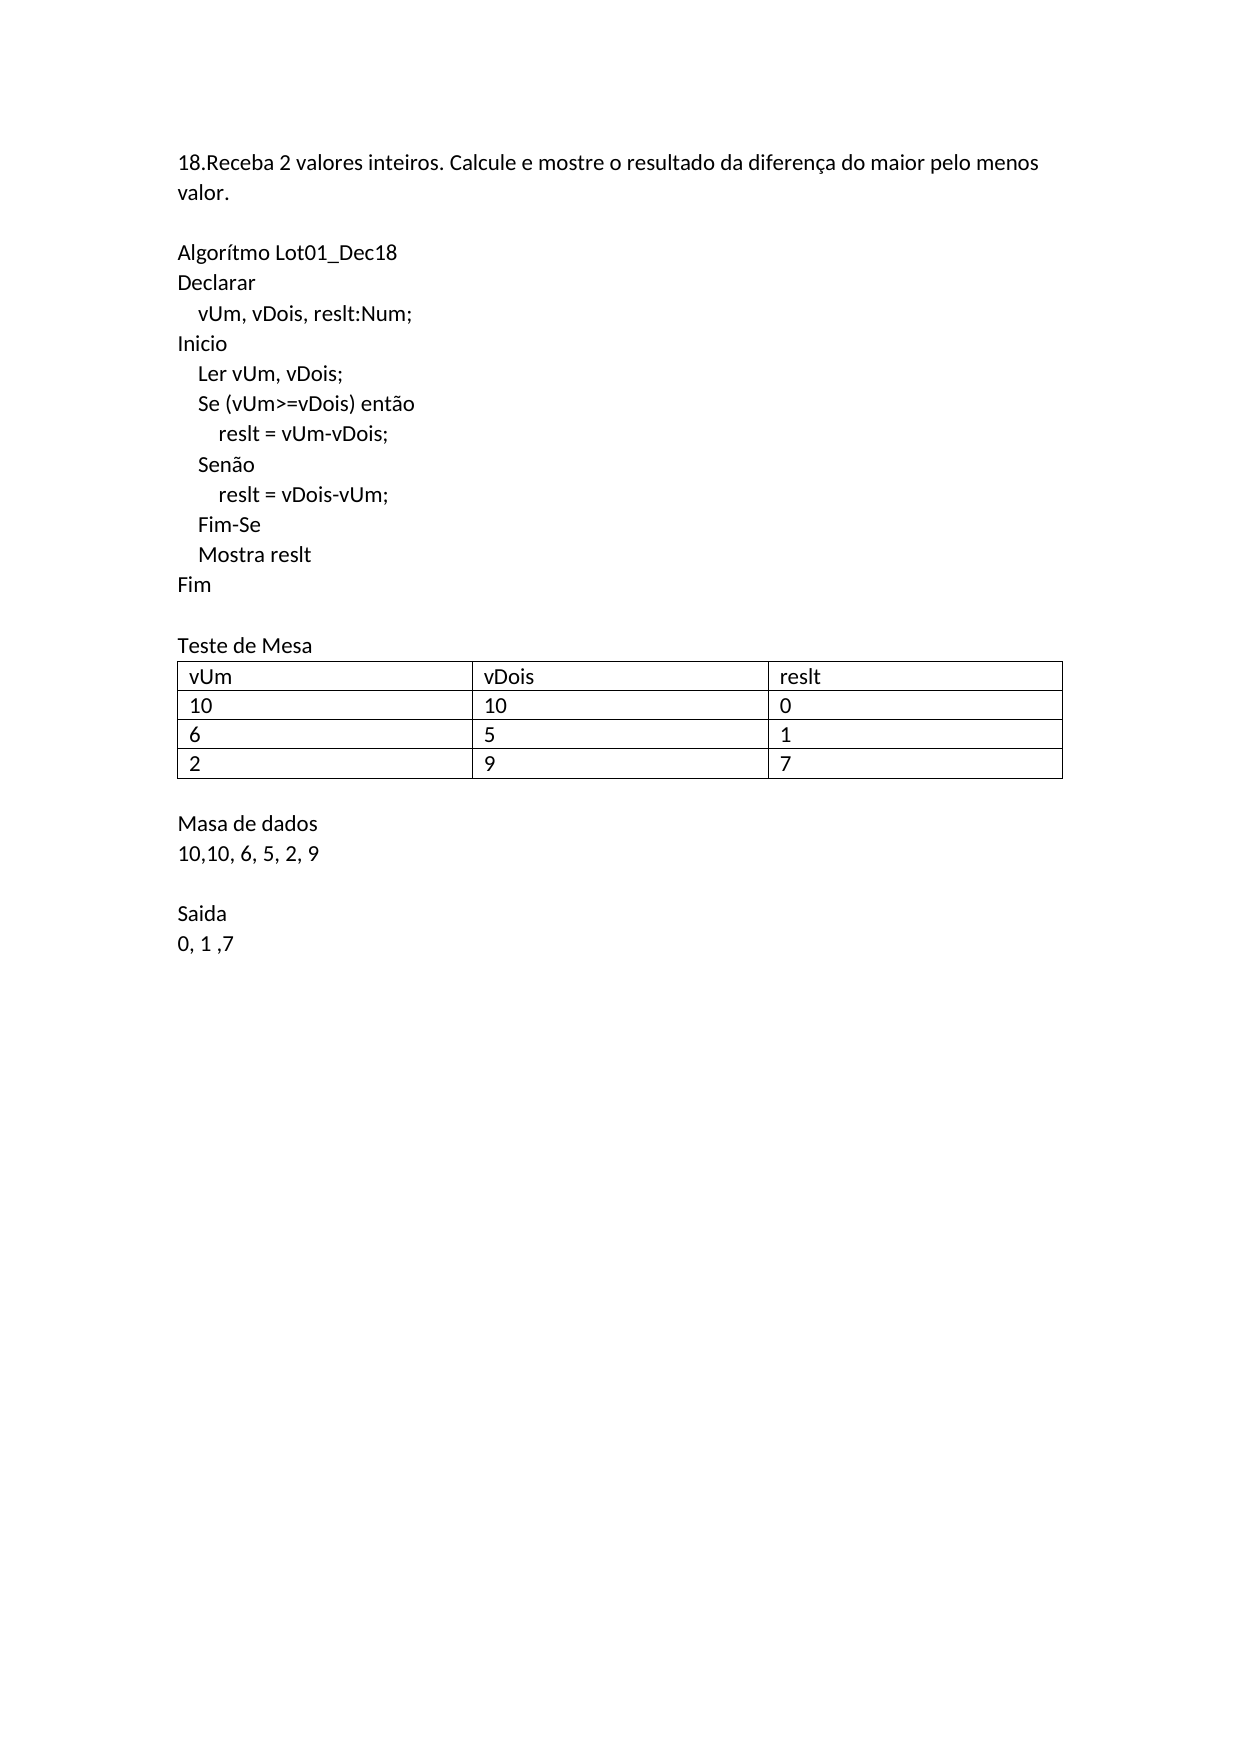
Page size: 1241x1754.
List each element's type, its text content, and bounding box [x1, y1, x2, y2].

text Fim-Se [177, 510, 1063, 538]
text Ler vUm, vDois; [177, 359, 1063, 387]
text Fim [177, 571, 1063, 598]
table_cell 10 [178, 691, 472, 719]
table_header reslt [769, 662, 1062, 690]
text reslt = vDois-vUm; [177, 480, 1063, 508]
table_header vUm [178, 662, 472, 690]
text reslt = vUm-vDois; [177, 419, 1063, 447]
text 18.Receba 2 valores inteiros. Calcule e mostre o resultado da diferença do maior pelo menos valor. [177, 148, 1063, 206]
table_cell 7 [769, 749, 1062, 777]
table_cell 0 [769, 691, 1062, 719]
table_cell 2 [178, 749, 472, 777]
text Saida [177, 899, 1063, 927]
table_cell 6 [178, 720, 472, 748]
table_cell 1 [769, 720, 1062, 748]
text 10,10, 6, 5, 2, 9 [177, 839, 1063, 867]
text Mostra reslt [177, 540, 1063, 568]
table_cell 9 [473, 749, 768, 777]
table_header vDois [473, 662, 768, 690]
text Masa de dados [177, 809, 1063, 837]
text Algorítmo Lot01_Dec18 [177, 238, 1063, 266]
table_cell 10 [473, 691, 768, 719]
table_cell 5 [473, 720, 768, 748]
text Se (vUm>=vDois) então [177, 389, 1063, 417]
text 0, 1 ,7 [177, 929, 1063, 957]
text Inicio [177, 329, 1063, 357]
text Declarar [177, 268, 1063, 296]
text Senão [177, 450, 1063, 478]
text vUm, vDois, reslt:Num; [177, 299, 1063, 327]
text Teste de Mesa [177, 631, 1063, 659]
